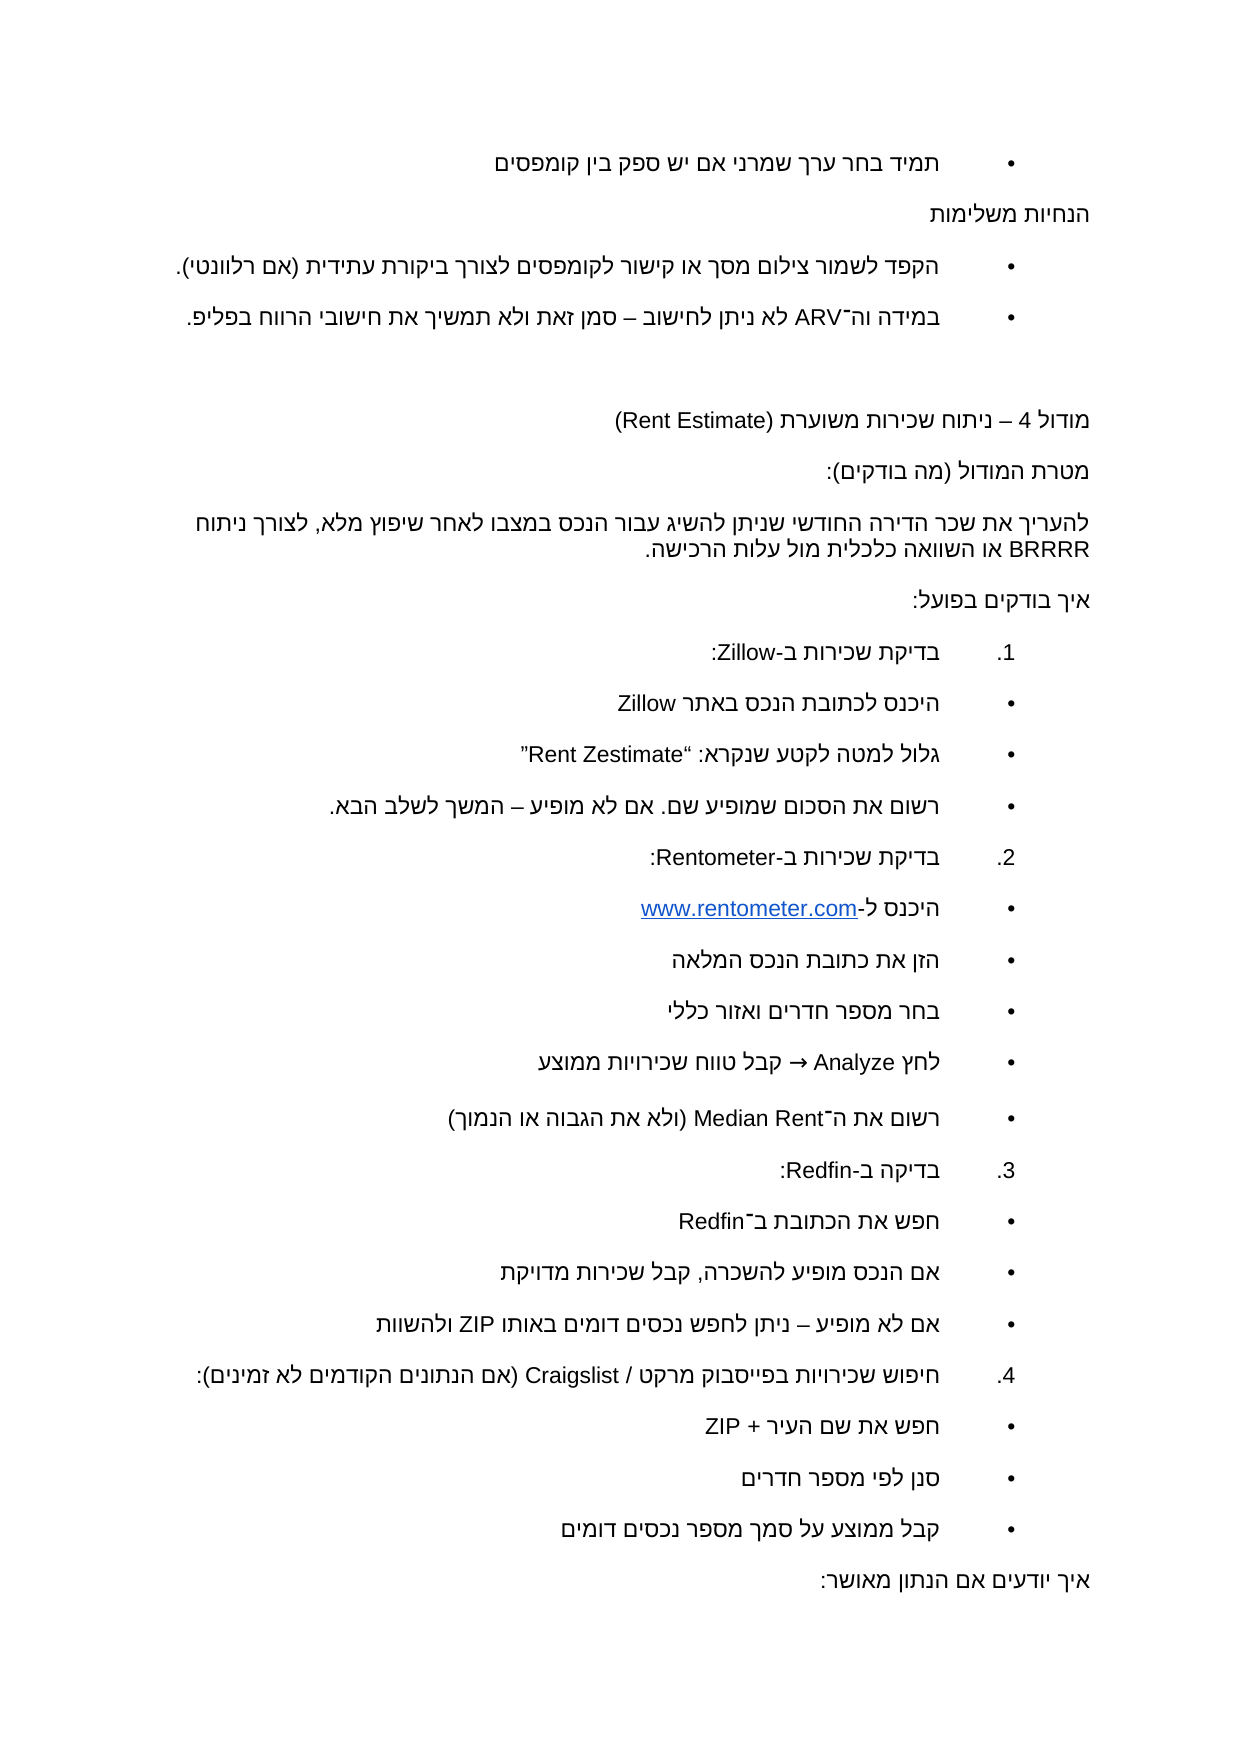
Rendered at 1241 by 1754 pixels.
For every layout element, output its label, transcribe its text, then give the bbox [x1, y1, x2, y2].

text • רשום את ה־Median Rent (ולא את הגבוה או הנמוך) [150, 1105, 1090, 1132]
text 2. בדיקת שכירות ב-Rentometer: [150, 844, 1090, 870]
text מטרת המודול (מה בודקים): [150, 458, 1090, 484]
text • הזן את כתובת הנכס המלאה [150, 947, 1090, 973]
text • רשום את הסכום שמופיע שם. אם לא מופיע – המשך לשלב הבא. [150, 793, 1090, 819]
text 3. בדיקה ב-Redfin: [150, 1157, 1090, 1183]
text איך יודעים אם הנתון מאושר: [150, 1567, 1090, 1594]
text • אם הנכס מופיע להשכרה, קבל שכירות מדויקת [150, 1259, 1090, 1286]
text • סנן לפי מספר חדרים [150, 1465, 1090, 1491]
text 1. בדיקת שכירות ב-Zillow: [150, 638, 1090, 665]
text • במידה וה־ARV לא ניתן לחישוב – סמן זאת ולא תמשיך את חישובי הרווח בפליפ. [150, 304, 1090, 330]
text • קבל ממוצע על סמך מספר נכסים דומים [150, 1516, 1090, 1542]
text 4. חיפוש שכירויות בפייסבוק מרקט / Craigslist (אם הנתונים הקודמים לא זמינים): [150, 1362, 1090, 1388]
text • חפש את הכתובת ב־Redfin [150, 1208, 1090, 1234]
text • חפש את שם העיר + ZIP [150, 1413, 1090, 1440]
text • לחץ Analyze → קבל טווח שכירויות ממוצע [150, 1049, 1090, 1080]
text • היכנס ל-www.rentometer.com [150, 895, 1090, 922]
text • הקפד לשמור צילום מסך או קישור לקומפסים לצורך ביקורת עתידית (אם רלוונטי). [150, 253, 1090, 279]
text להעריך את שכר הדירה החודשי שניתן להשיג עבור הנכס במצבו לאחר שיפוץ מלא, לצורך ניתוח BRRRR או השוואה כלכלית מול עלות הרכישה. [150, 509, 1090, 562]
text • גלול למטה לקטע שנקרא: “Rent Zestimate” [150, 741, 1090, 768]
text • היכנס לכתובת הנכס באתר Zillow [150, 690, 1090, 716]
text • בחר מספר חדרים ואזור כללי [150, 998, 1090, 1024]
text מודול 4 – ניתוח שכירות משוערת (Rent Estimate) [150, 407, 1090, 433]
text הנחיות משלימות [150, 201, 1090, 228]
text • תמיד בחר ערך שמרני אם יש ספק בין קומפסים [150, 150, 1090, 176]
text • אם לא מופיע – ניתן לחפש נכסים דומים באותו ZIP ולהשוות [150, 1311, 1090, 1337]
text איך בודקים בפועל: [150, 587, 1090, 613]
